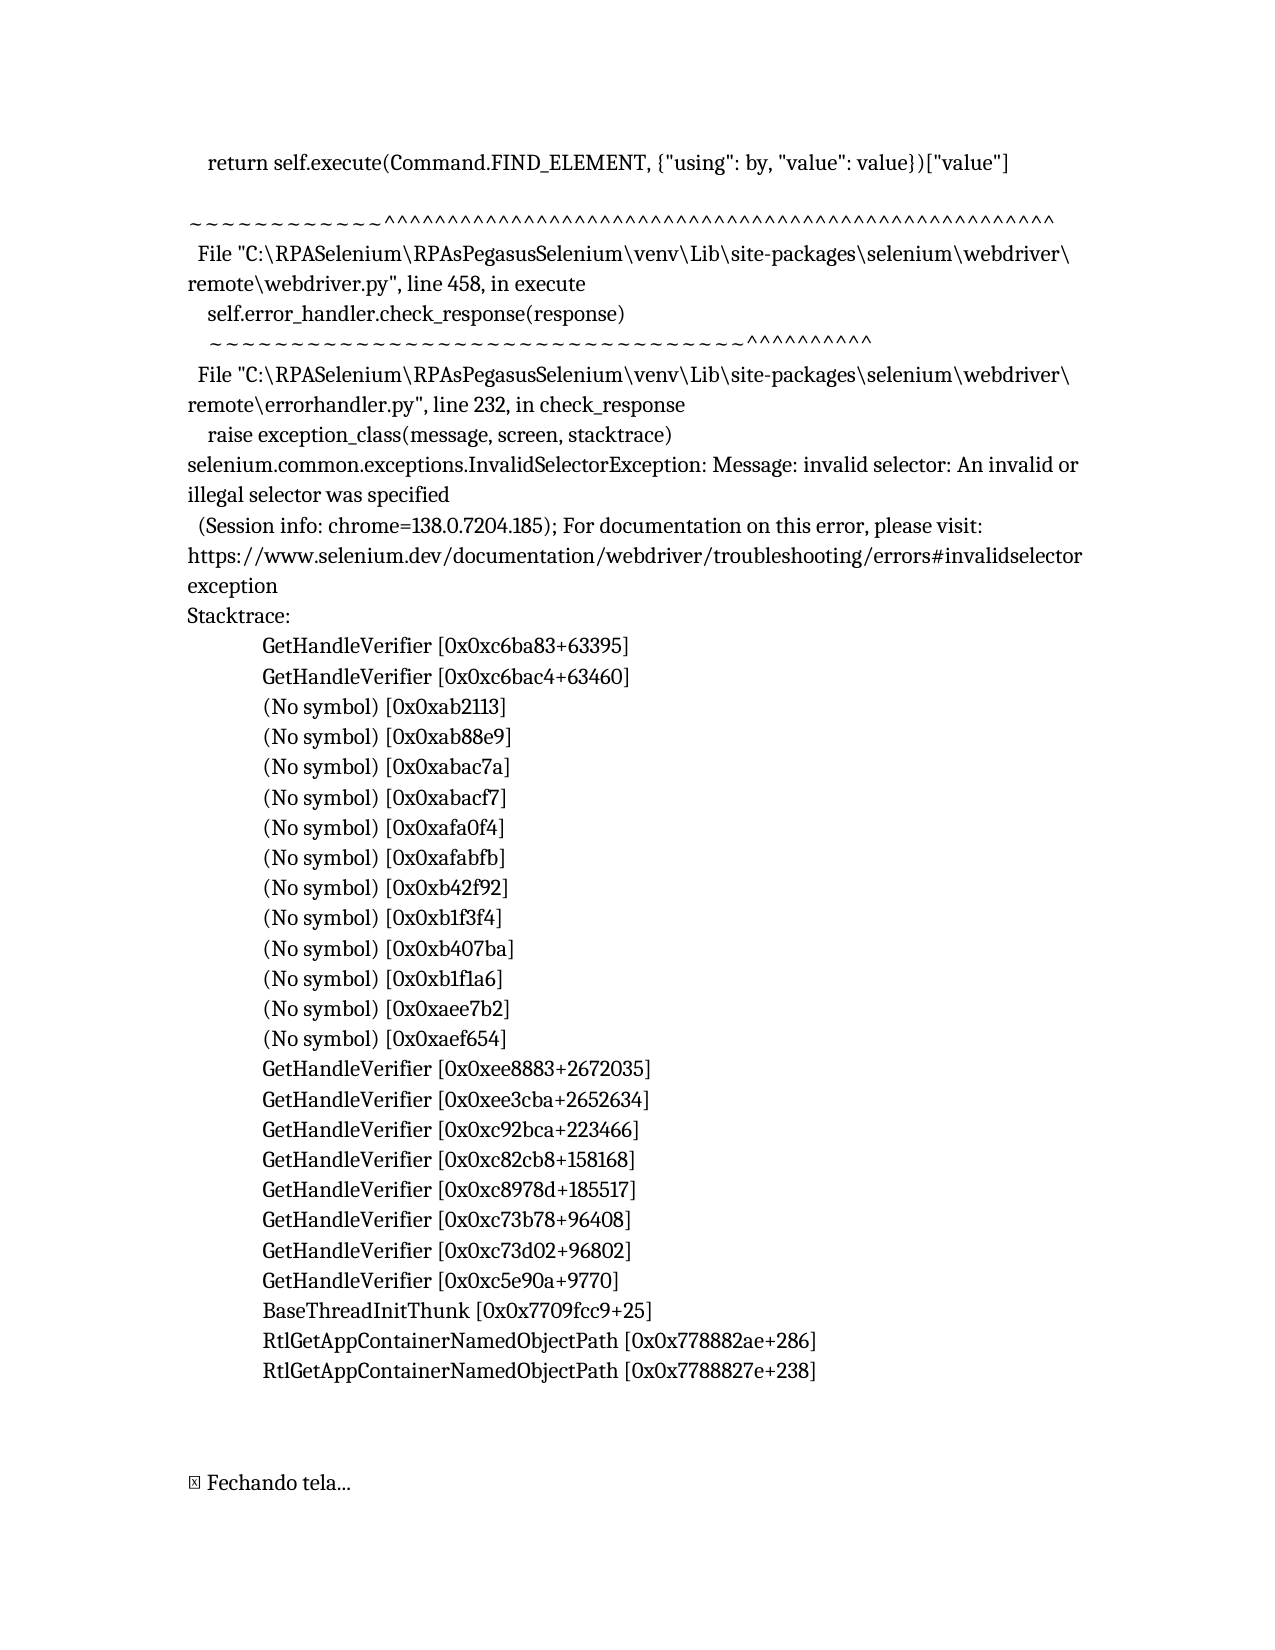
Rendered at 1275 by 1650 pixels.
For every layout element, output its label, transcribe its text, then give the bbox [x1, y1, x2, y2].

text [187, 150, 1087, 1445]
text 🔄 Fechando tela... [187, 1470, 1087, 1496]
